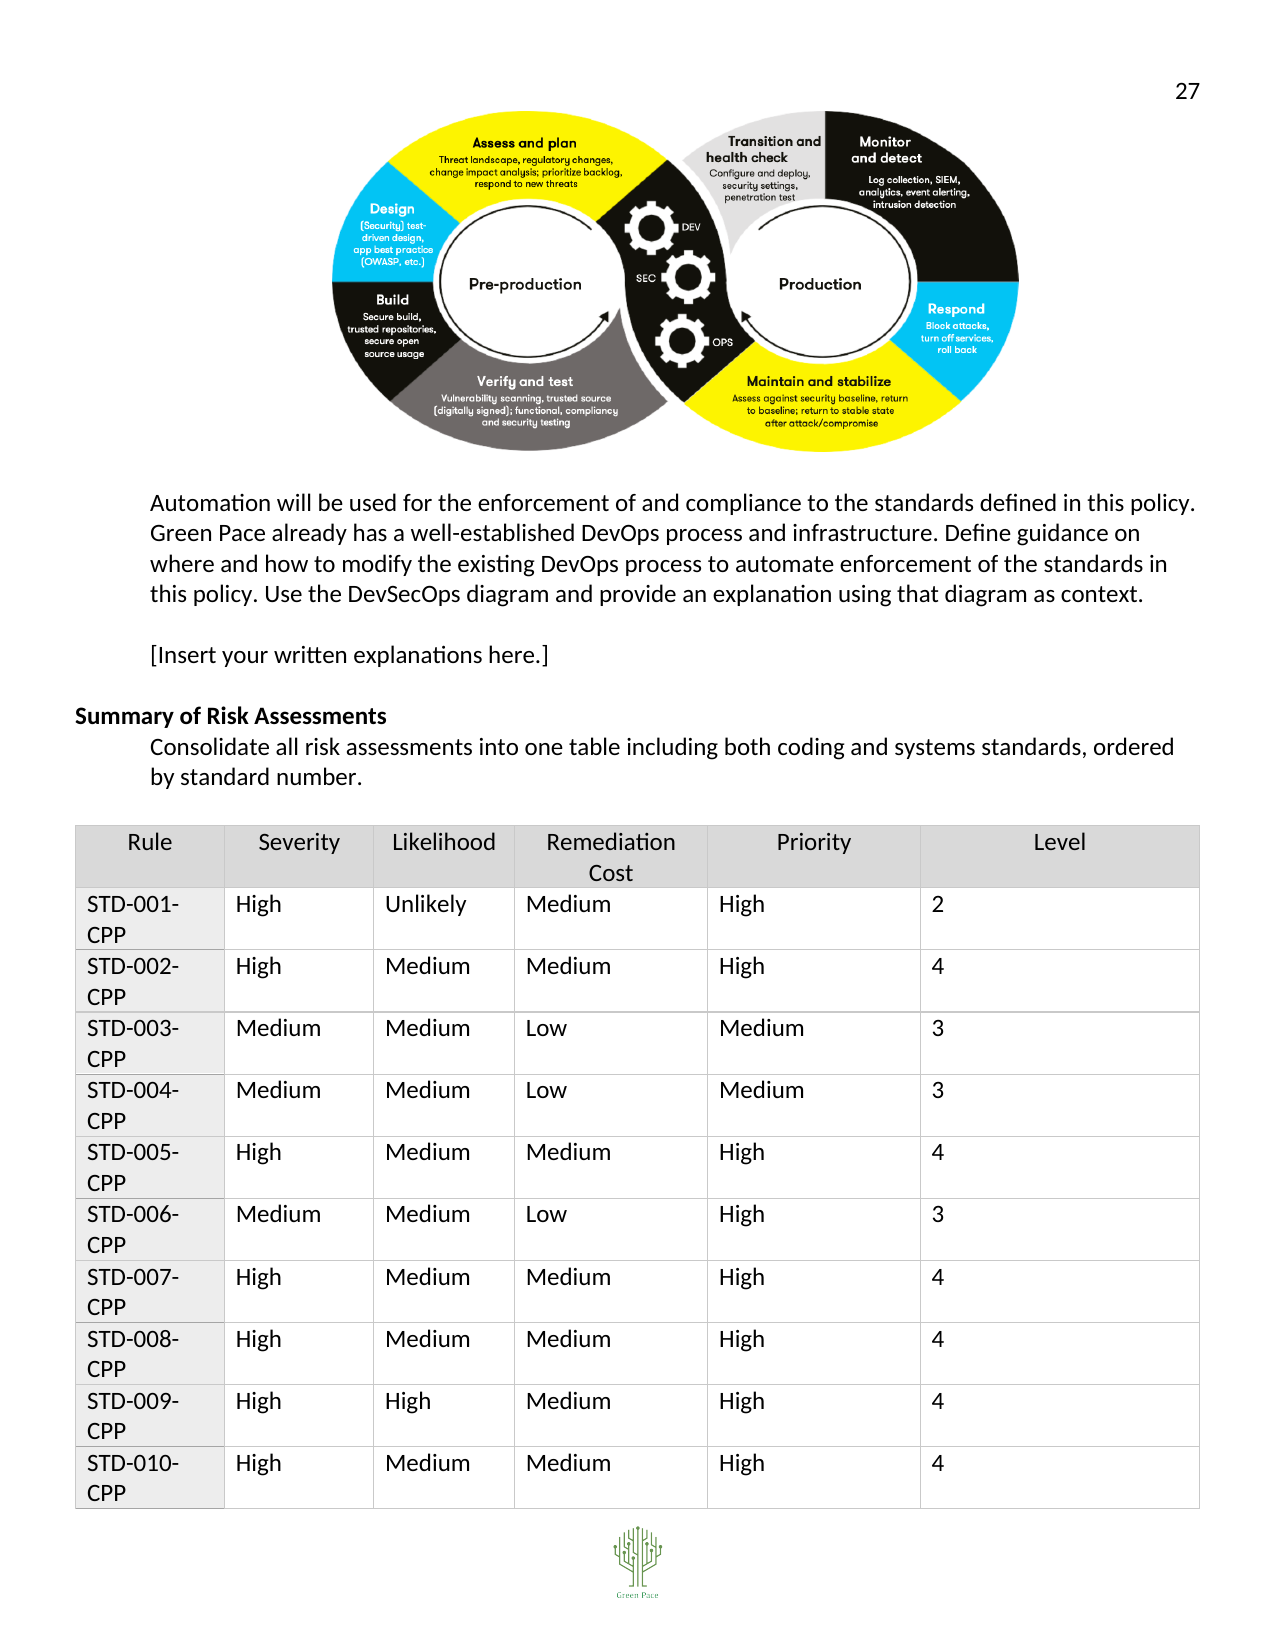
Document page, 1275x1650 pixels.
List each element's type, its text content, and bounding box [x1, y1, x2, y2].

table_cell Medium [708, 1013, 920, 1073]
table_cell High [225, 1261, 373, 1322]
table_cell High [225, 1447, 373, 1508]
table_cell Medium [515, 888, 707, 949]
table_cell High [374, 1385, 514, 1446]
table_header Priority [708, 826, 920, 887]
table_cell Medium [708, 1075, 920, 1136]
text [Insert your written explanations here.] [150, 639, 1200, 670]
table_cell High [708, 950, 920, 1011]
table_cell High [225, 1323, 373, 1384]
table_cell 4 [921, 950, 1199, 1011]
table_cell High [225, 888, 373, 949]
table_cell Low [515, 1013, 707, 1073]
table_cell Medium [374, 1199, 514, 1260]
table_cell High [225, 1385, 373, 1446]
table_cell High [708, 888, 920, 949]
table_cell Low [515, 1075, 707, 1136]
table_cell Medium [374, 1013, 514, 1073]
table_cell 3 [921, 1199, 1199, 1260]
table_cell Medium [515, 1385, 707, 1446]
table_cell High [708, 1385, 920, 1446]
table_cell Medium [515, 1137, 707, 1198]
table_cell 4 [921, 1137, 1199, 1198]
table_cell STD-009-CPP [76, 1385, 224, 1446]
table_cell Medium [515, 1261, 707, 1322]
table_cell 4 [921, 1323, 1199, 1384]
table_cell Medium [515, 1447, 707, 1508]
table_cell Medium [225, 1075, 373, 1136]
table_cell Medium [225, 1013, 373, 1073]
table_cell 4 [921, 1447, 1199, 1508]
table_cell High [225, 1137, 373, 1198]
table_cell STD-010-CPP [76, 1447, 224, 1508]
picture [327, 105, 1023, 457]
table_cell 3 [921, 1013, 1199, 1073]
table_cell High [708, 1447, 920, 1508]
table_cell STD-004-CPP [76, 1075, 224, 1136]
table_cell High [708, 1323, 920, 1384]
table_cell High [708, 1137, 920, 1198]
table_cell 3 [921, 1075, 1199, 1136]
table_cell Medium [374, 1323, 514, 1384]
table_cell Low [515, 1199, 707, 1260]
table_cell 4 [921, 1261, 1199, 1322]
table_cell 4 [921, 1385, 1199, 1446]
table_cell Medium [374, 1075, 514, 1136]
table_cell Medium [374, 1137, 514, 1198]
table_header Remediation Cost [515, 826, 707, 887]
table_header Level [921, 826, 1199, 887]
table_cell High [708, 1199, 920, 1260]
table_cell Medium [374, 950, 514, 1011]
picture [605, 1521, 670, 1606]
table_cell STD-003-CPP [76, 1013, 224, 1073]
table_cell STD-005-CPP [76, 1137, 224, 1198]
table_cell STD-006-CPP [76, 1199, 224, 1260]
subtitle Summary of Risk Assessments [75, 701, 1200, 731]
table_cell Medium [515, 950, 707, 1011]
table_cell Unlikely [374, 888, 514, 949]
table_cell 2 [921, 888, 1199, 949]
table_cell Medium [515, 1323, 707, 1384]
table_cell STD-002-CPP [76, 950, 224, 1011]
table_cell High [708, 1261, 920, 1322]
text Consolidate all risk assessments into one table including both coding and systems standards, ordered by standard number. [150, 731, 1200, 792]
table_cell STD-007-CPP [76, 1261, 224, 1322]
table_cell Medium [374, 1447, 514, 1508]
table_cell High [225, 950, 373, 1011]
table_header Likelihood [374, 826, 514, 887]
table_cell STD-001-CPP [76, 888, 224, 949]
table_cell Medium [374, 1261, 514, 1322]
table_cell STD-008-CPP [76, 1323, 224, 1384]
table_header Rule [76, 826, 224, 887]
text Automation will be used for the enforcement of and compliance to the standards defined in this policy. Green Pace already has a well-established DevOps process and infrastructure. Define guidance on where and how to modify the existing DevOps process to automate enforcement of the standards in this policy. Use the DevSecOps diagram and provide an explanation using that diagram as context. [150, 487, 1200, 609]
table_header Severity [225, 826, 373, 887]
table_cell Medium [225, 1199, 373, 1260]
